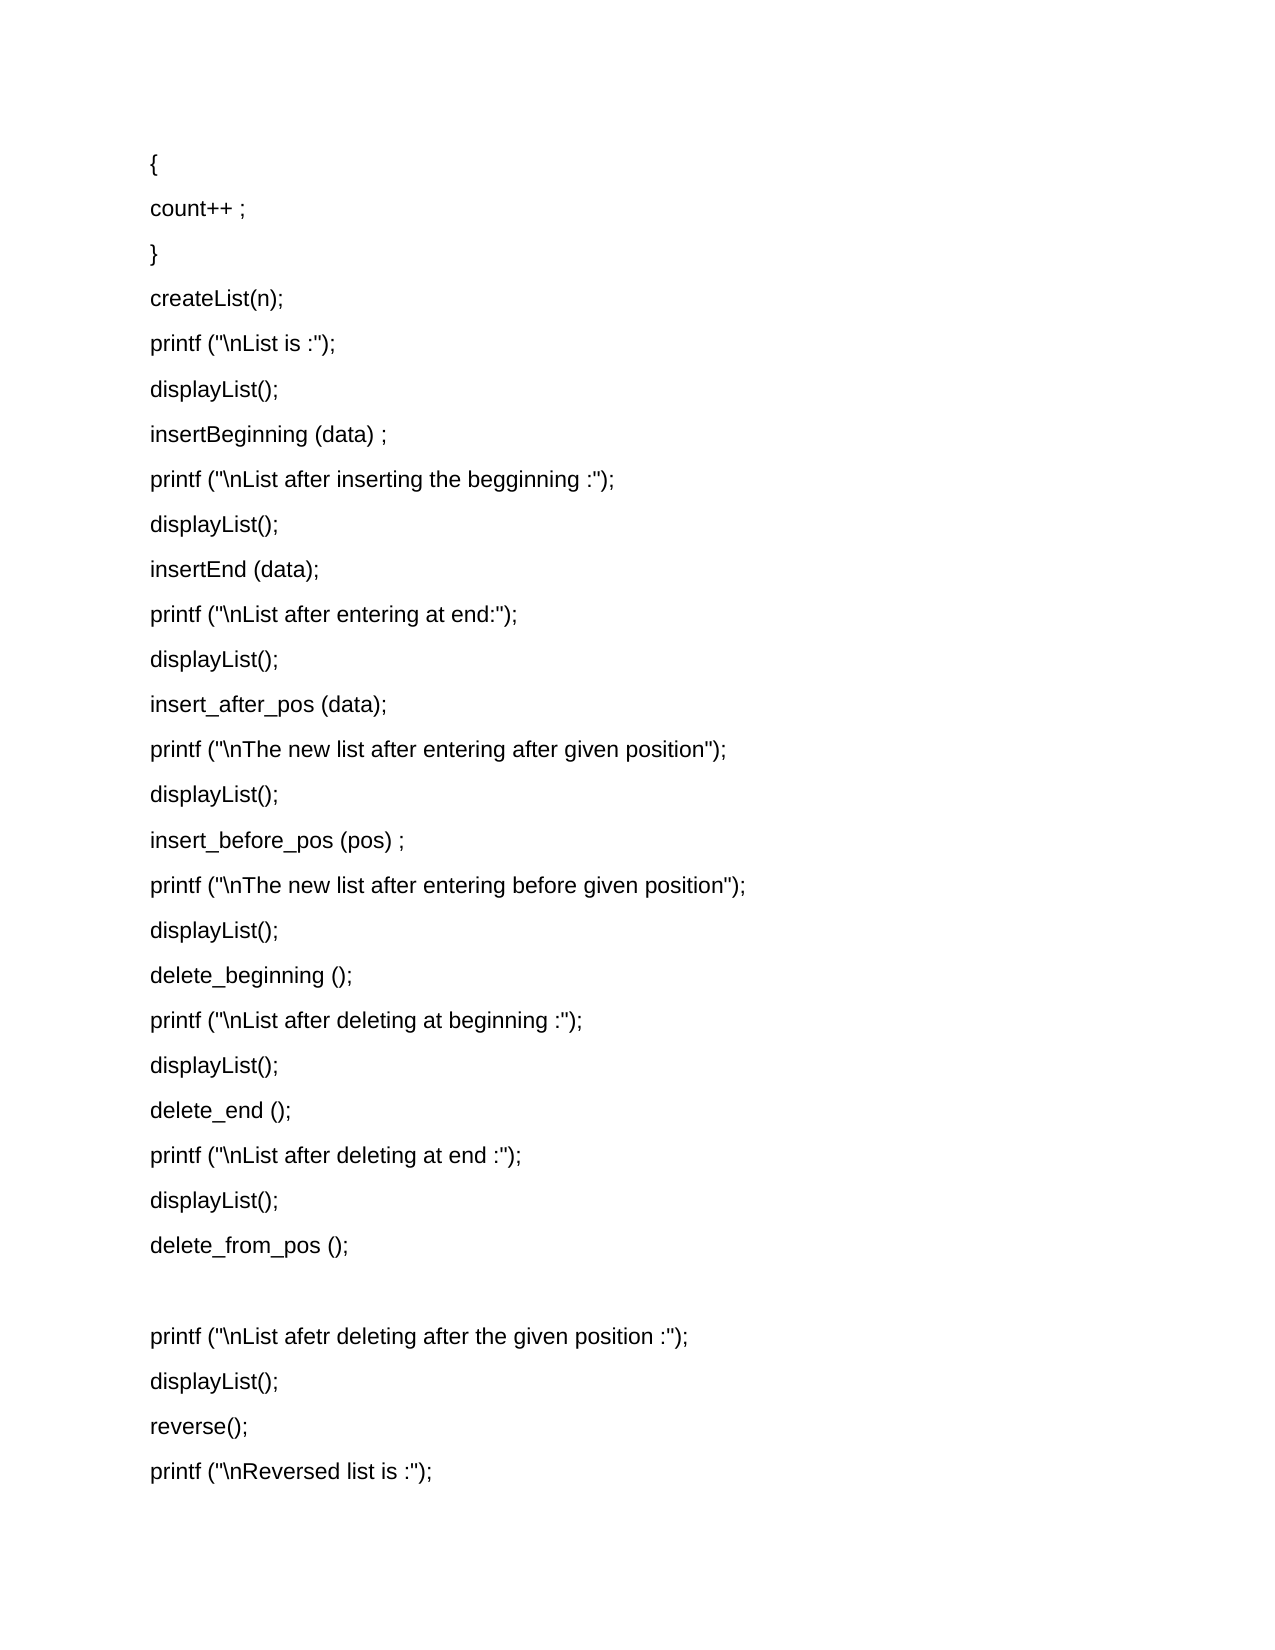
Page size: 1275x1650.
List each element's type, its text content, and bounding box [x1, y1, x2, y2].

text insertEnd (data); [150, 556, 1125, 582]
text createList(n); [150, 285, 1125, 312]
text count++ ; [150, 195, 1125, 221]
text displayList(); [150, 1187, 1125, 1214]
text insertBeginning (data) ; [150, 421, 1125, 447]
text printf ("\nList afetr deleting after the given position :"); [150, 1323, 1125, 1349]
text printf ("\nList after entering at end:"); [150, 601, 1125, 627]
text displayList(); [150, 781, 1125, 808]
text delete_end (); [150, 1097, 1125, 1123]
text } [150, 240, 1125, 267]
text displayList(); [150, 376, 1125, 402]
text insert_after_pos (data); [150, 691, 1125, 718]
text printf ("\nThe new list after entering before given position"); [150, 872, 1125, 898]
text printf ("\nList after deleting at beginning :"); [150, 1007, 1125, 1033]
text delete_from_pos (); [150, 1232, 1125, 1259]
text printf ("\nList after inserting the begginning :"); [150, 466, 1125, 492]
text displayList(); [150, 1368, 1125, 1394]
text printf ("\nList is :"); [150, 330, 1125, 357]
text printf ("\nReversed list is :"); [150, 1458, 1125, 1484]
text displayList(); [150, 646, 1125, 672]
text displayList(); [150, 1052, 1125, 1078]
text displayList(); [150, 511, 1125, 537]
text displayList(); [150, 917, 1125, 943]
text printf ("\nThe new list after entering after given position"); [150, 736, 1125, 763]
text reverse(); [150, 1413, 1125, 1439]
text { [150, 150, 1125, 176]
text printf ("\nList after deleting at end :"); [150, 1142, 1125, 1169]
text insert_before_pos (pos) ; [150, 827, 1125, 853]
text delete_beginning (); [150, 962, 1125, 988]
